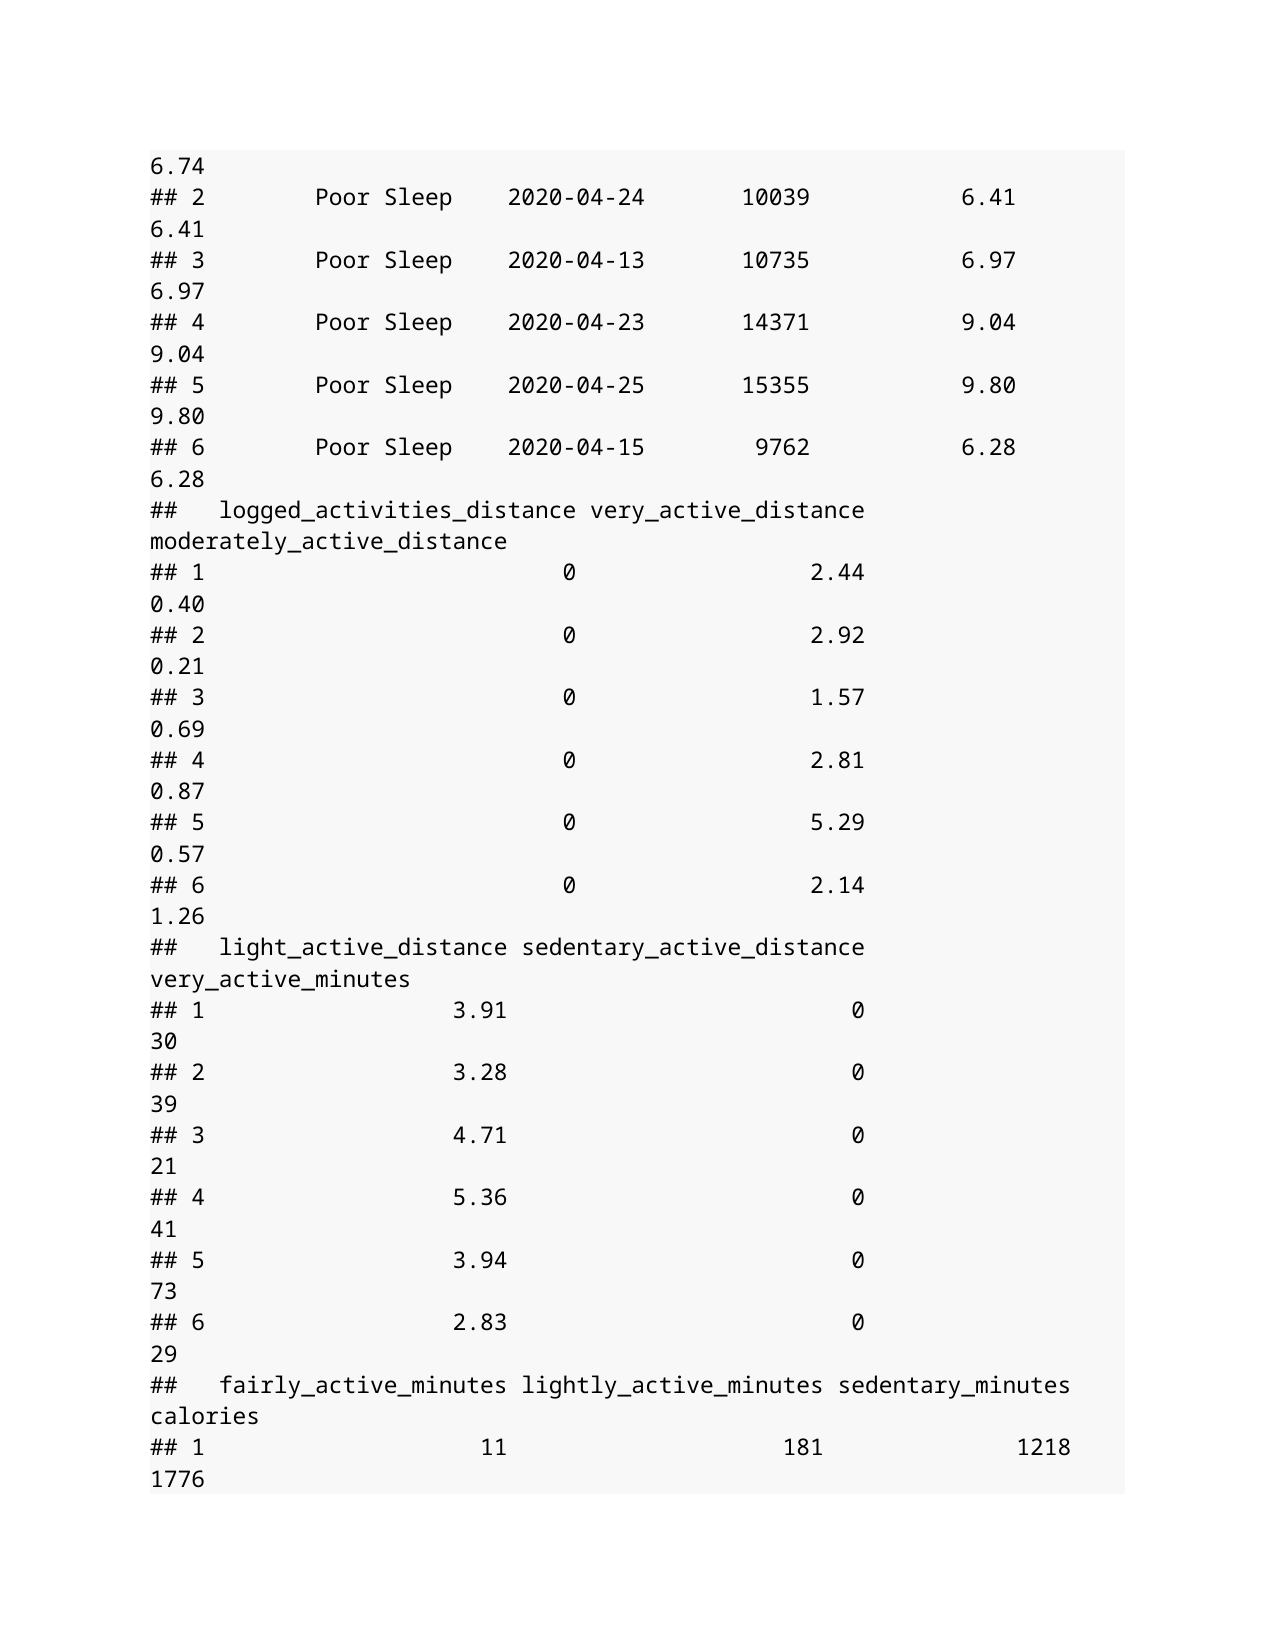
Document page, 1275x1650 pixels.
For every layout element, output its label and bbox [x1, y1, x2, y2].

text [150, 150, 1125, 1494]
